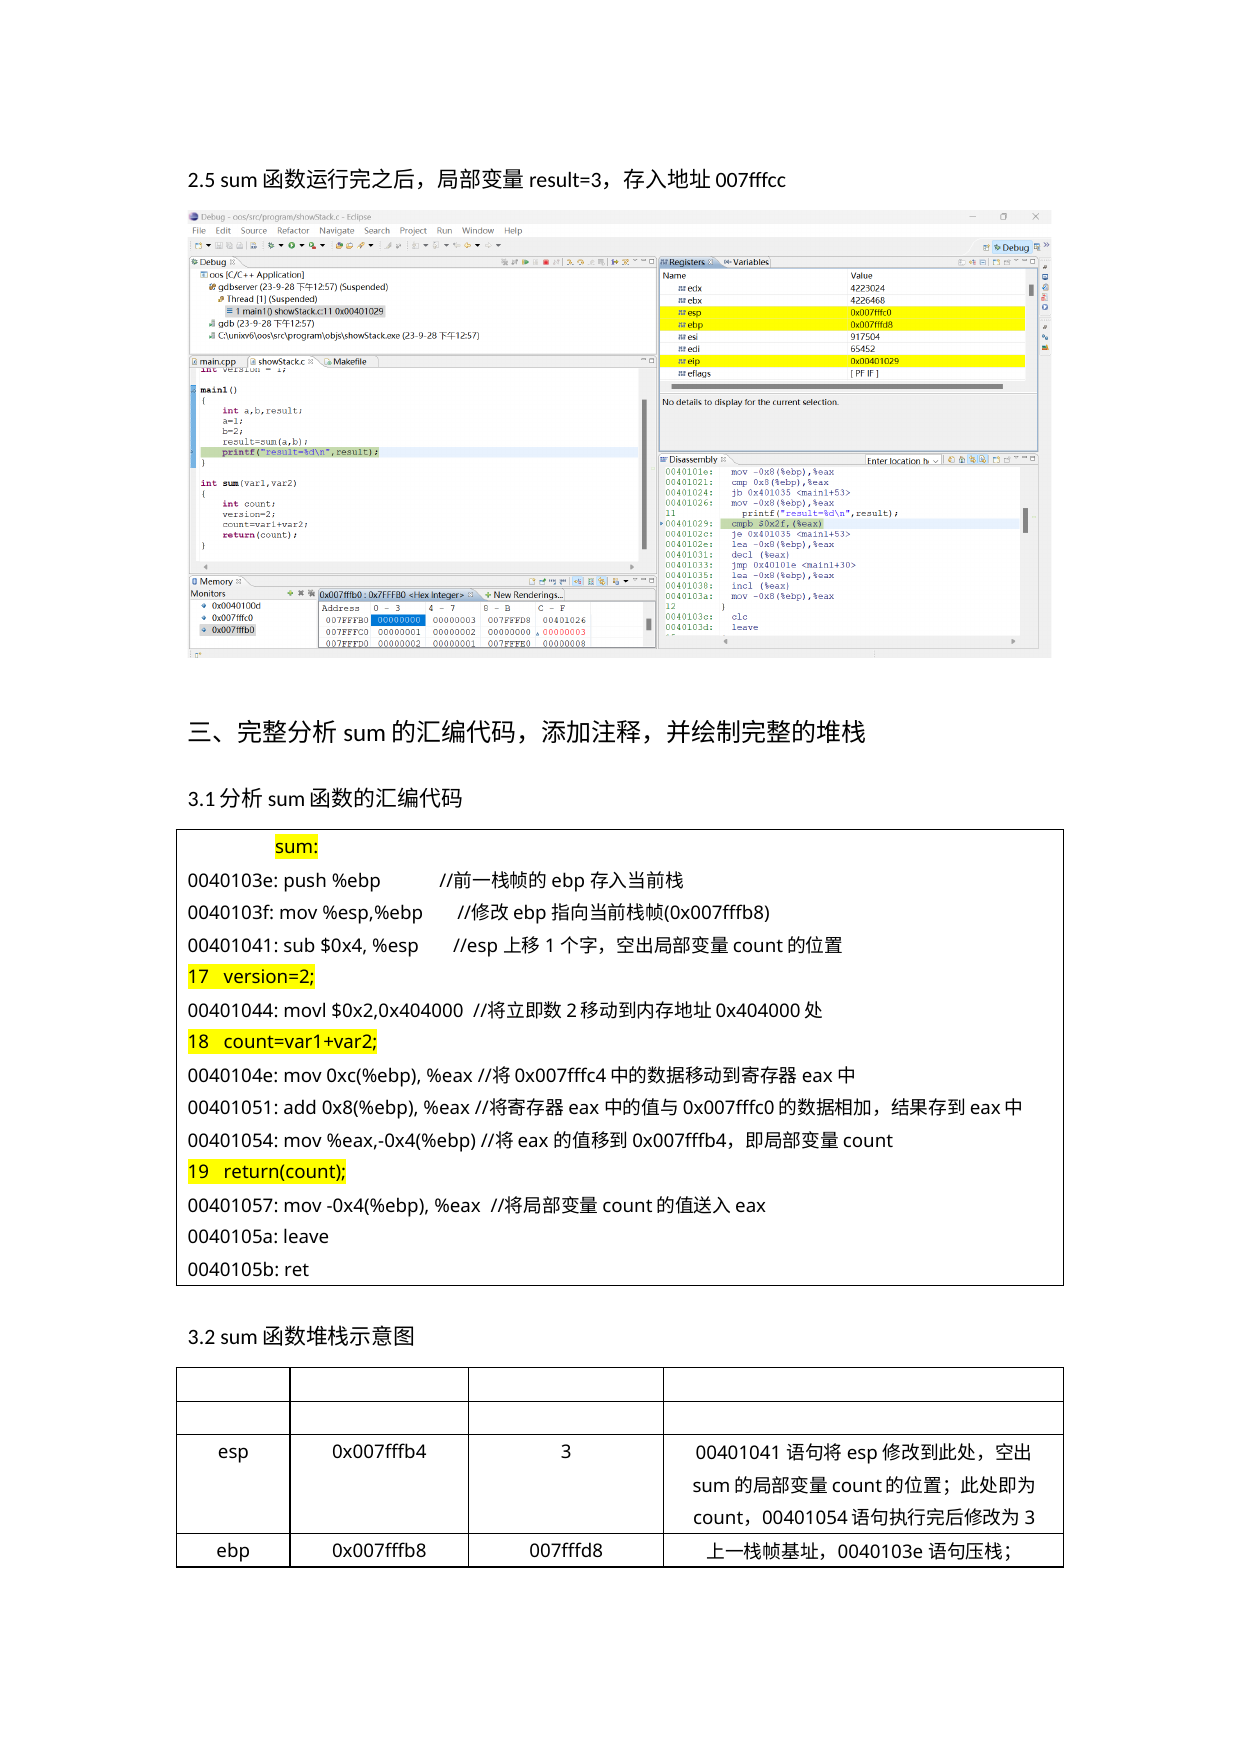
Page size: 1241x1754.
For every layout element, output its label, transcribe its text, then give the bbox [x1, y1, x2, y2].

table_cell 0x007fffb4 [291, 1435, 468, 1533]
table_cell 0x007fffb8 [291, 1534, 468, 1566]
table_cell [664, 1402, 1063, 1434]
table_header [291, 1368, 468, 1401]
table_cell 00401041 语句将 esp 修改到此处，空出 sum的局部变量count的位置；此处即为 count，00401054语句执行完后修改为 3 [664, 1435, 1063, 1533]
table_cell ebp [177, 1534, 289, 1566]
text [187, 162, 1053, 194]
table_header [469, 1368, 663, 1401]
text 3.2 sum函数堆栈示意图 [187, 1319, 1053, 1351]
text 三、完整分析 sum 的汇编代码，添加注释，并绘制完整的堆栈 [187, 698, 1053, 763]
table_cell 007fffd8 [469, 1534, 663, 1566]
table_cell [291, 1402, 468, 1434]
table_cell esp [177, 1435, 289, 1533]
table_cell [177, 1402, 289, 1434]
table_header [664, 1368, 1063, 1401]
table_header sum: 0040103e: push %ebp //前一栈帧的 ebp 存入当前栈 0040103f: mov %esp,%ebp //修改 ebp 指向当前栈帧(0x007fffb8) 00401041: sub $0x4, %esp //esp 上移 1 个字，空出局部变量count的位置 17 version=2; 00401044: movl $0x2,0x404000 //将立即数2移动到内存地址0x404000处 18 count=var1+var2; 0040104e: mov 0xc(%ebp), %eax //将0x007fffc4中的数据移动到寄存器 eax 中 00401051: add 0x8(%ebp), %eax //将寄存器 eax 中的值与0x007fffc0的数据相加，结果存到eax中 00401054: mov %eax,-0x4(%ebp) //将eax 的值移到0x007fffb4，即局部变量count 19 return(count); 00401057: mov -0x4(%ebp), %eax //将局部变量count的值送入eax 0040105a: leave 0040105b: ret [177, 830, 1063, 1285]
table_cell [469, 1402, 663, 1434]
table_header [177, 1368, 289, 1401]
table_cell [664, 1534, 1063, 1566]
text 3.1分析sum函数的汇编代码 [187, 781, 1053, 813]
table_cell 3 [469, 1435, 663, 1533]
picture [187, 210, 1052, 658]
